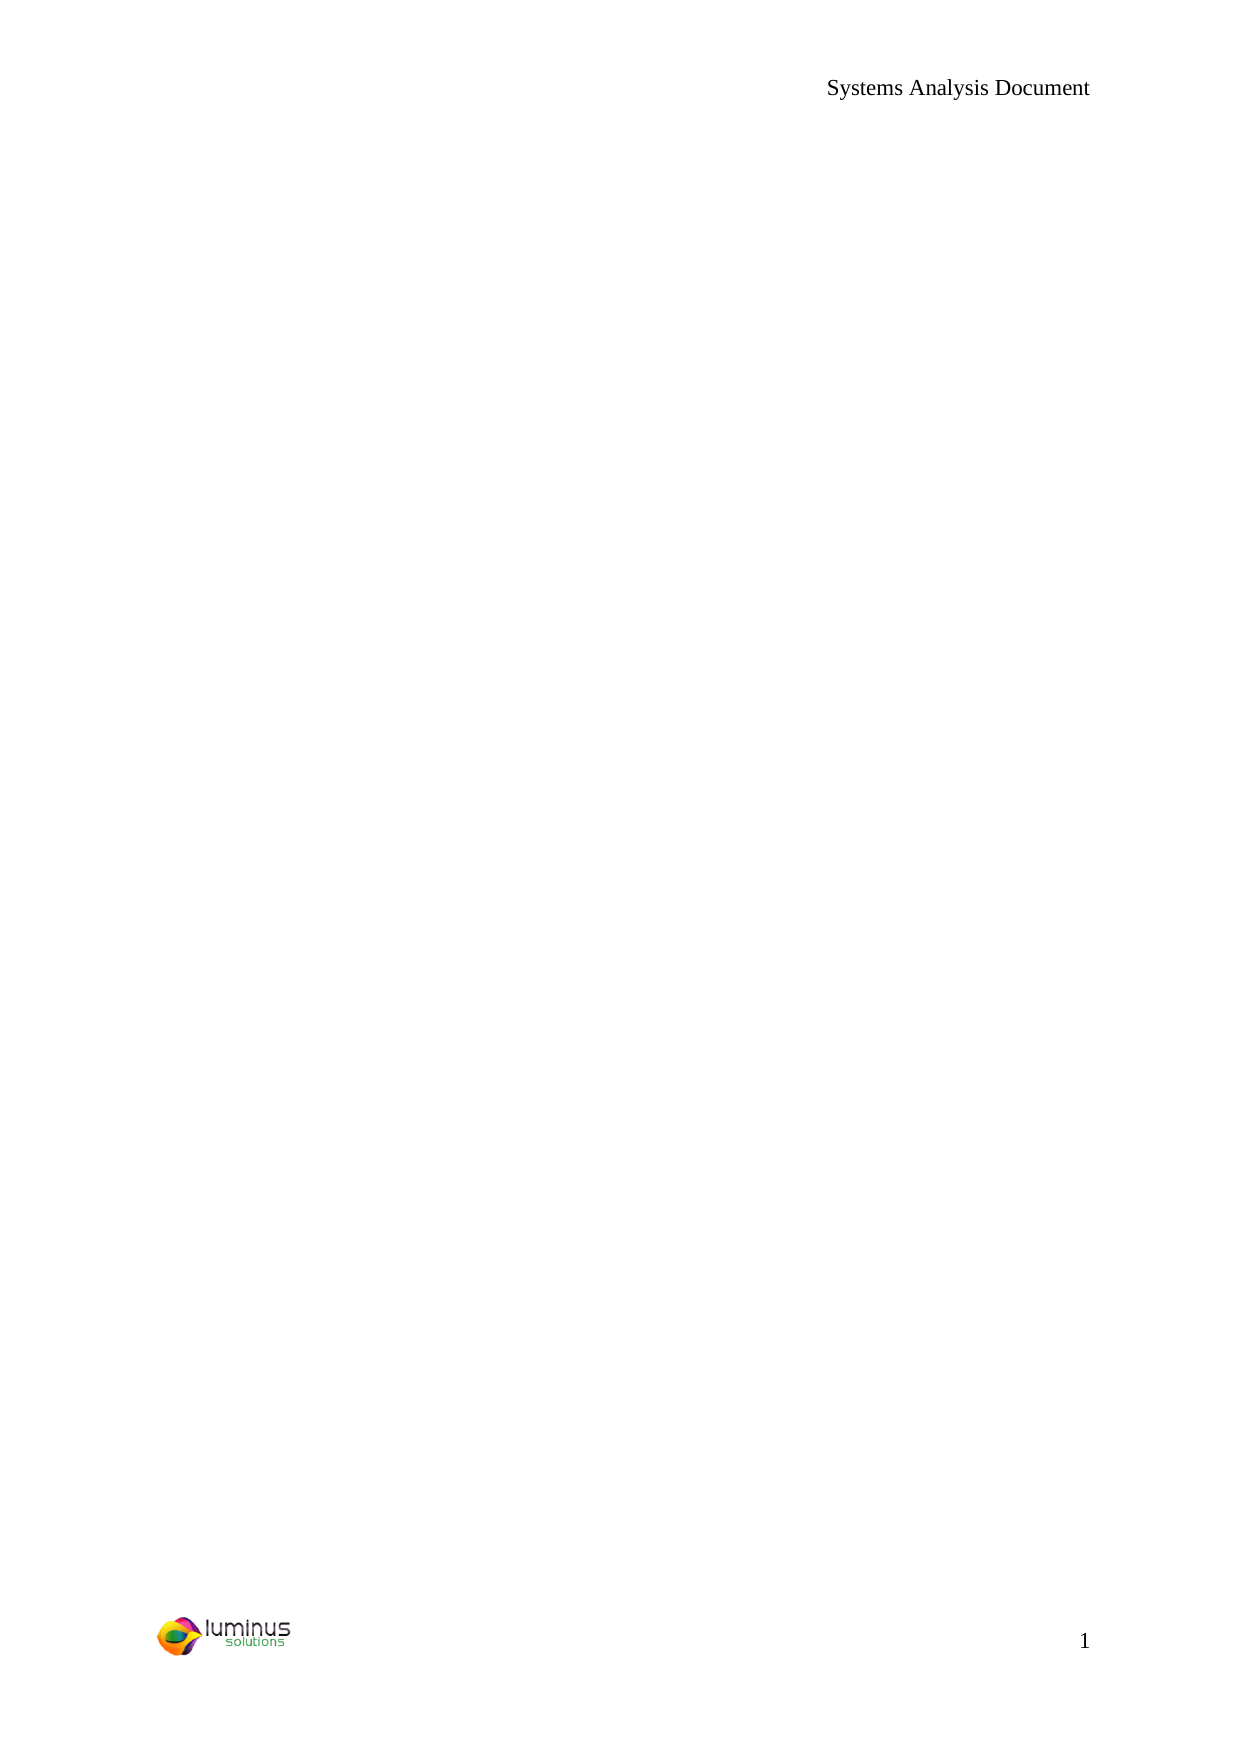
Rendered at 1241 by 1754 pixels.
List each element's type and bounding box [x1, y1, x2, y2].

picture [150, 1604, 304, 1666]
